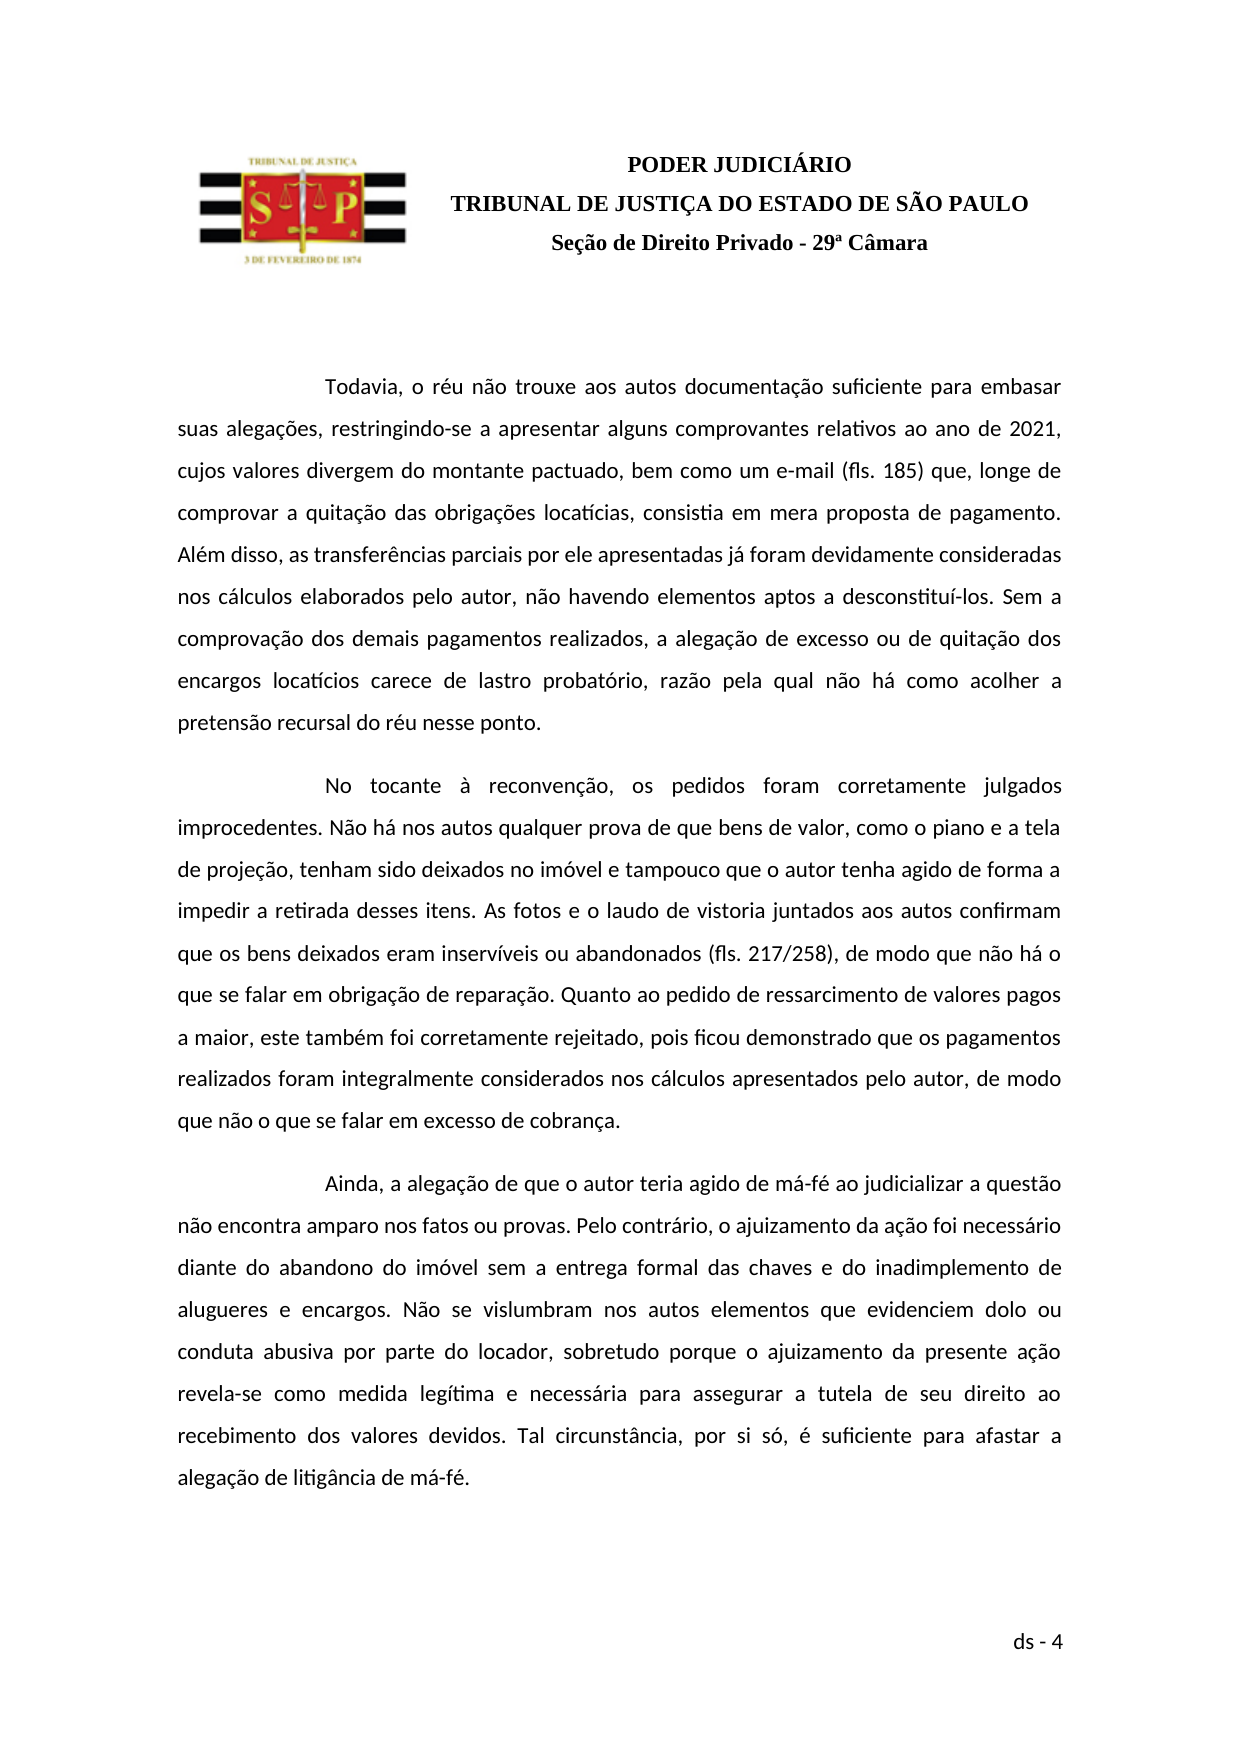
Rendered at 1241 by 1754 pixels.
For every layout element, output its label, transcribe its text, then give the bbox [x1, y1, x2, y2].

text Ainda, a alegação de que o autor teria agido de má-fé ao judicializar a questão não encontra amparo nos fatos ou provas. Pelo contrário, o ajuizamento da ação foi necessário diante do abandono do imóvel sem a entrega formal das chaves e do inadimplemento de alugueres e encargos. Não se vislumbram nos autos elementos que evidenciem dolo ou conduta abusiva por parte do locador, sobretudo porque o ajuizamento da presente ação revela-se como medida legítima e necessária para assegurar a tutela de seu direito ao recebimento dos valores devidos. Tal circunstância, por si só, é suficiente para afastar a alegação de litigância de má-fé. [177, 1169, 1063, 1491]
picture [185, 143, 421, 279]
text No tocante à reconvenção, os pedidos foram corretamente julgados improcedentes. Não há nos autos qualquer prova de que bens de valor, como o piano e a tela de projeção, tenham sido deixados no imóvel e tampouco que o autor tenha agido de forma a impedir a retirada desses itens. As fotos e o laudo de vistoria juntados aos autos confirmam que os bens deixados eram inservíveis ou abandonados (fls. 217/258), de modo que não há o que se falar em obrigação de reparação. Quanto ao pedido de ressarcimento de valores pagos a maior, este também foi corretamente rejeitado, pois ficou demonstrado que os pagamentos realizados foram integralmente considerados nos cálculos apresentados pelo autor, de modo que não o que se falar em excesso de cobrança. [177, 771, 1063, 1134]
text Todavia, o réu não trouxe aos autos documentação suficiente para embasar suas alegações, restringindo-se a apresentar alguns comprovantes relativos ao ano de 2021, cujos valores divergem do montante pactuado, bem como um e-mail (fls. 185) que, longe de comprovar a quitação das obrigações locatícias, consistia em mera proposta de pagamento. Além disso, as transferências parciais por ele apresentadas já foram devidamente consideradas nos cálculos elaborados pelo autor, não havendo elementos aptos a desconstituí-los. Sem a comprovação dos demais pagamentos realizados, a alegação de excesso ou de quitação dos encargos locatícios carece de lastro probatório, razão pela qual não há como acolher a pretensão recursal do réu nesse ponto. [177, 372, 1063, 736]
